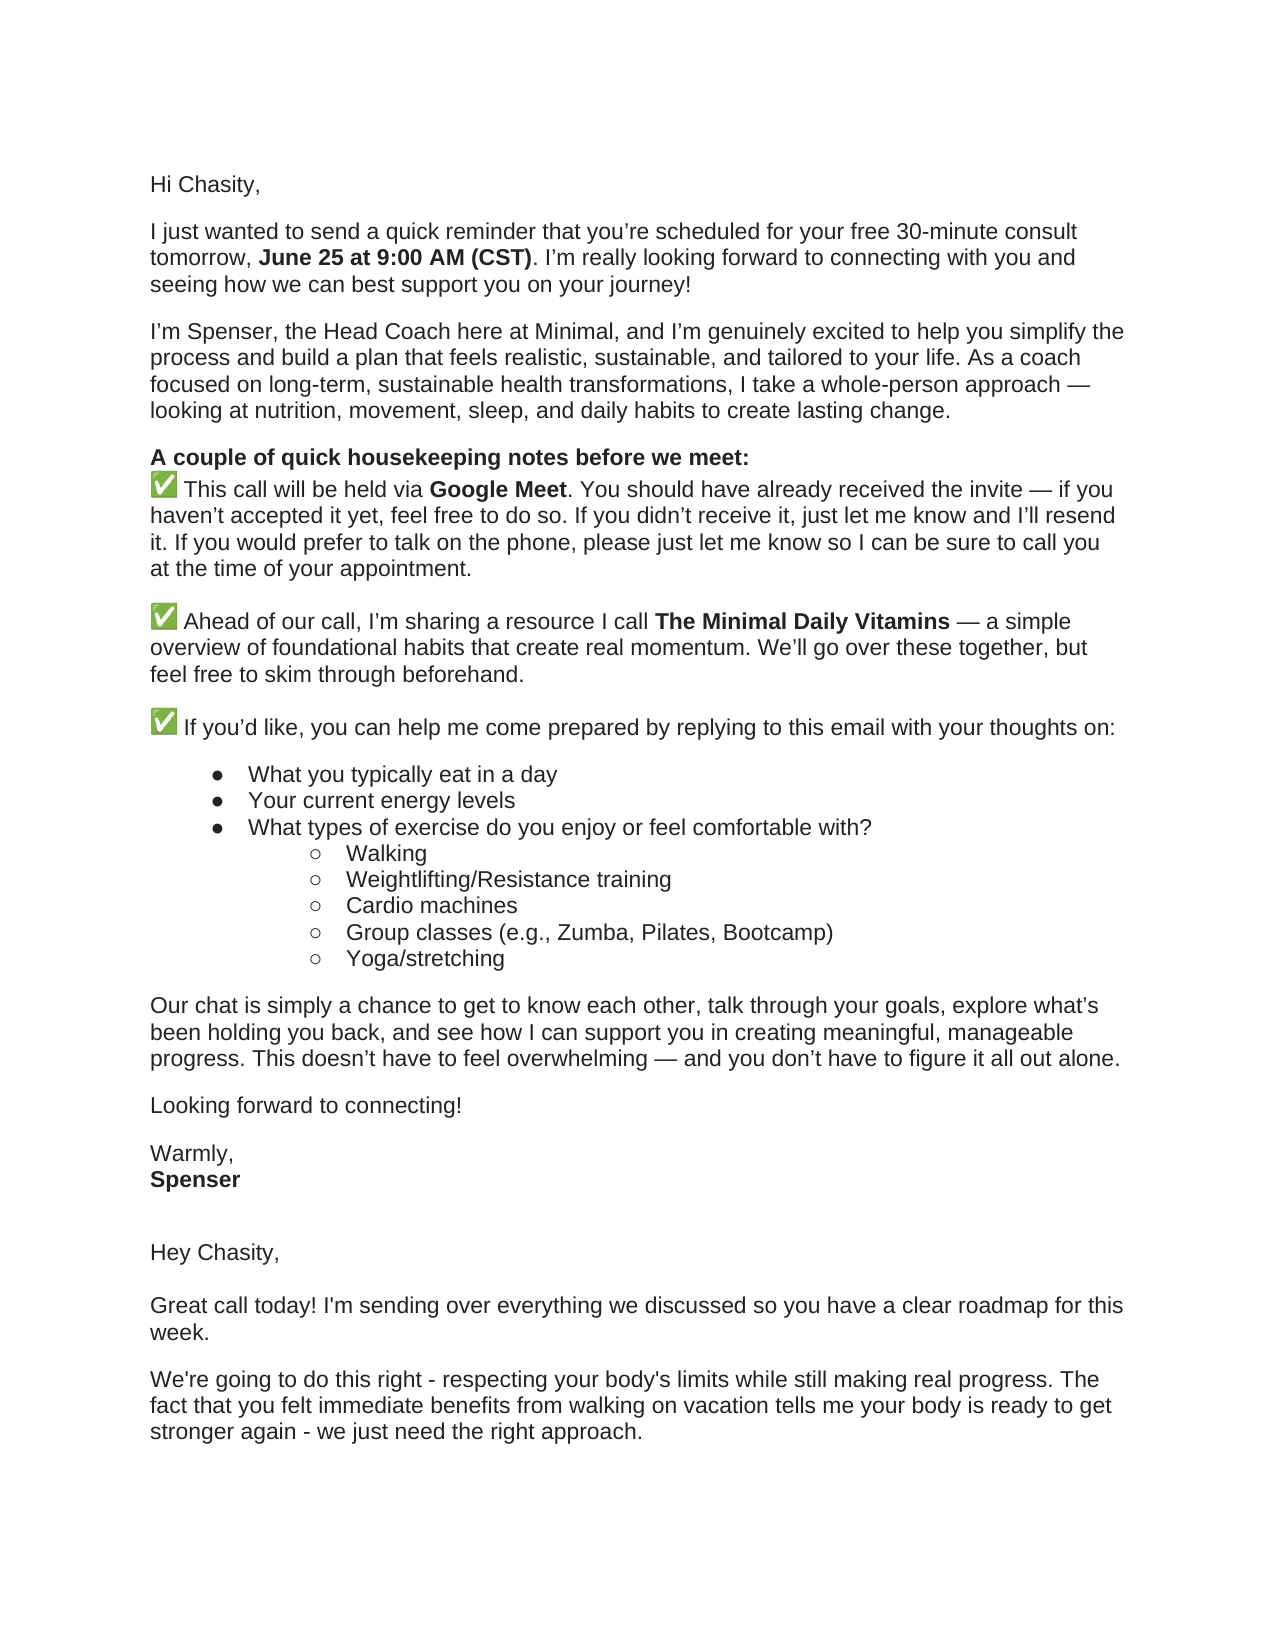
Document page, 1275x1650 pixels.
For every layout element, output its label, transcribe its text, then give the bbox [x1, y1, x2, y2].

list Weightlifting/Resistance training [308, 866, 1125, 892]
text Our chat is simply a chance to get to know each other, talk through your goals, explore what’s been holding you back, and see how I can support you in creating meaningful, manageable progress. This doesn’t have to feel overwhelming — and you don’t have to figure it all out alone. [150, 992, 1125, 1071]
list Your current energy levels [210, 787, 1125, 813]
picture [150, 602, 178, 630]
text I’m Spenser, the Head Coach here at Minimal, and I’m genuinely excited to help you simplify the process and build a plan that feels realistic, sustainable, and tailored to your life. As a coach focused on long-term, sustainable health transformations, I take a whole-person approach — looking at nutrition, movement, sleep, and daily habits to create lasting change. [150, 318, 1125, 423]
list Yoga/stretching [308, 945, 1125, 972]
text A couple of quick housekeeping notes before we meet: This call will be held via Google Meet. You should have already received the invite — if you haven’t accepted it yet, feel free to do so. If you didn’t receive it, just let me know and I’ll resend it. If you would prefer to talk on the phone, please just let me know so I can be sure to call you at the time of your appointment. [150, 444, 1125, 582]
text Ahead of our call, I’m sharing a resource I call The Minimal Daily Vitamins — a simple overview of foundational habits that create real momentum. We’ll go over these together, but feel free to skim through beforehand. [150, 602, 1125, 687]
text Hey Chasity, Great call today! I'm sending over everything we discussed so you have a clear roadmap for this week. [150, 1213, 1125, 1345]
list What you typically eat in a day [210, 761, 1125, 787]
list Group classes (e.g., Zumba, Pilates, Bootcamp) [308, 919, 1125, 945]
text We're going to do this right - respecting your body's limits while still making real progress. The fact that you felt immediate benefits from walking on vacation tells me your body is ready to get stronger again - we just need the right approach. [150, 1366, 1125, 1445]
text Warmly, Spenser [150, 1139, 1125, 1192]
list Walking [308, 840, 1125, 866]
text Looking forward to connecting! [150, 1092, 1125, 1119]
list What types of exercise do you enjoy or feel comfortable with? [210, 813, 1125, 840]
list Cardio machines [308, 892, 1125, 919]
picture [150, 470, 178, 498]
text I just wanted to send a quick reminder that you’re scheduled for your free 30-minute consult tomorrow, June 25 at 9:00 AM (CST). I’m really looking forward to connecting with you and seeing how we can best support you on your journey! [150, 218, 1125, 297]
picture [150, 707, 178, 735]
text If you’d like, you can help me come prepared by replying to this email with your thoughts on: [150, 708, 1125, 740]
text Hi Chasity, [150, 171, 1125, 197]
